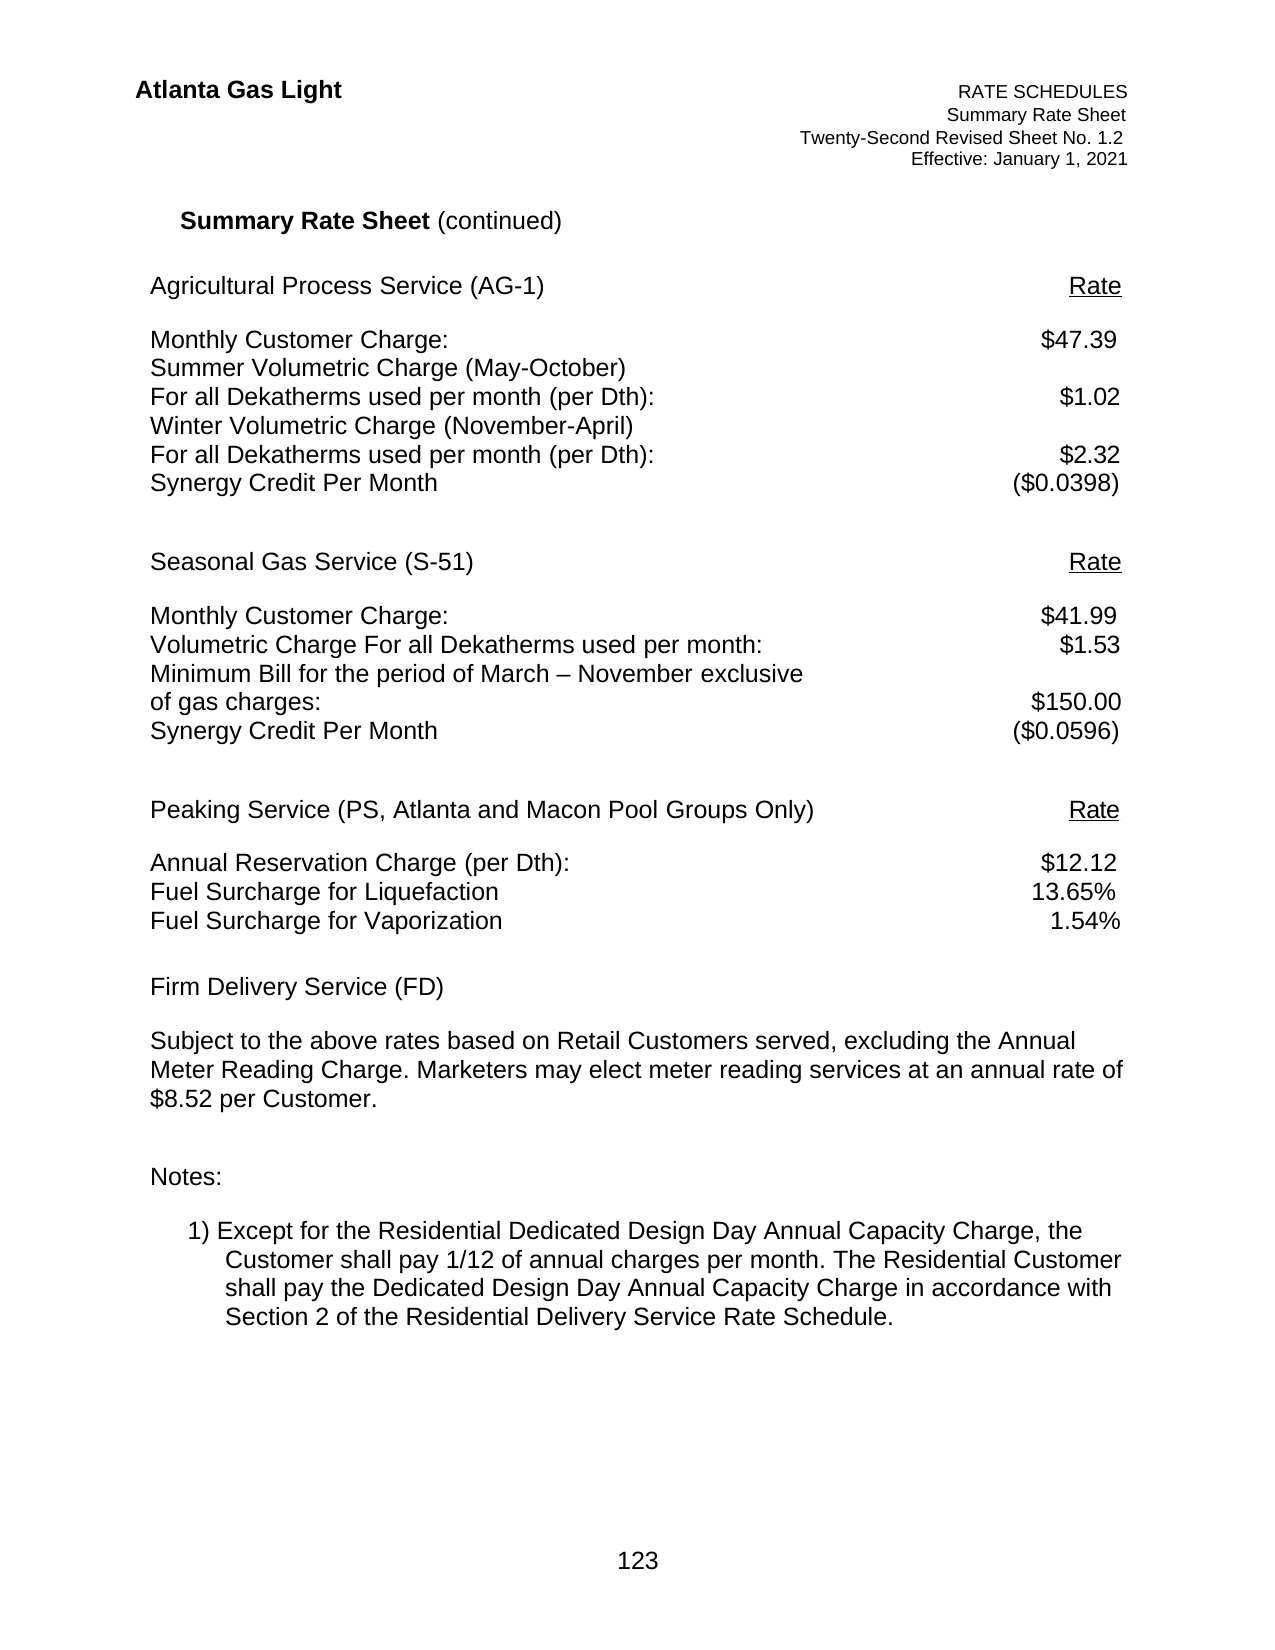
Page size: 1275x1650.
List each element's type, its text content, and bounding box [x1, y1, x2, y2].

text Subject to the above rates based on Retail Customers served, excluding the Annual Meter Reading Charge. Marketers may elect meter reading services at an annual rate of [150, 1026, 1126, 1083]
text For all Dekatherms used per month (per Dth): $1.02 Winter Volumetric Charge (November-April) [150, 382, 1122, 439]
text Fuel Surcharge for Vaporization 1.54% [150, 906, 1142, 935]
text Notes: [150, 1162, 1142, 1191]
text Monthly Customer Charge: $41.99 [150, 601, 1142, 630]
text Agricultural Process Service (AG-1) Rate [150, 271, 1142, 299]
text Firm Delivery Service (FD) [150, 972, 1142, 1001]
text Fuel Surcharge for Liquefaction 13.65% [150, 877, 1142, 906]
text Monthly Customer Charge: $47.39 [150, 324, 1142, 353]
text of gas charges: $150.00 [150, 687, 1142, 716]
text Summer Volumetric Charge (May-October) [150, 353, 1142, 382]
text Seasonal Gas Service (S-51) Rate [150, 547, 1142, 576]
text $8.52 per Customer. [150, 1083, 1142, 1112]
text For all Dekatherms used per month (per Dth): $2.32 Synergy Credit Per Month ($0.0398) [150, 439, 1122, 497]
text 1) Except for the Residential Dedicated Design Day Annual Capacity Charge, the Customer shall pay 1/12 of annual charges per month. The Residential Customer shall pay the Dedicated Design Day Annual Capacity Charge in accordance with Section 2 of the Residential Delivery Service Rate Schedule. [187, 1216, 1125, 1331]
text Volumetric Charge For all Dekatherms used per month: $1.53 Minimum Bill for the period of March – November exclusive [150, 630, 1122, 687]
text Peaking Service (PS, Atlanta and Macon Pool Groups Only) Rate Annual Reservation Charge (per Dth): $12.12 [150, 770, 1122, 877]
text Synergy Credit Per Month ($0.0596) [150, 716, 1142, 745]
